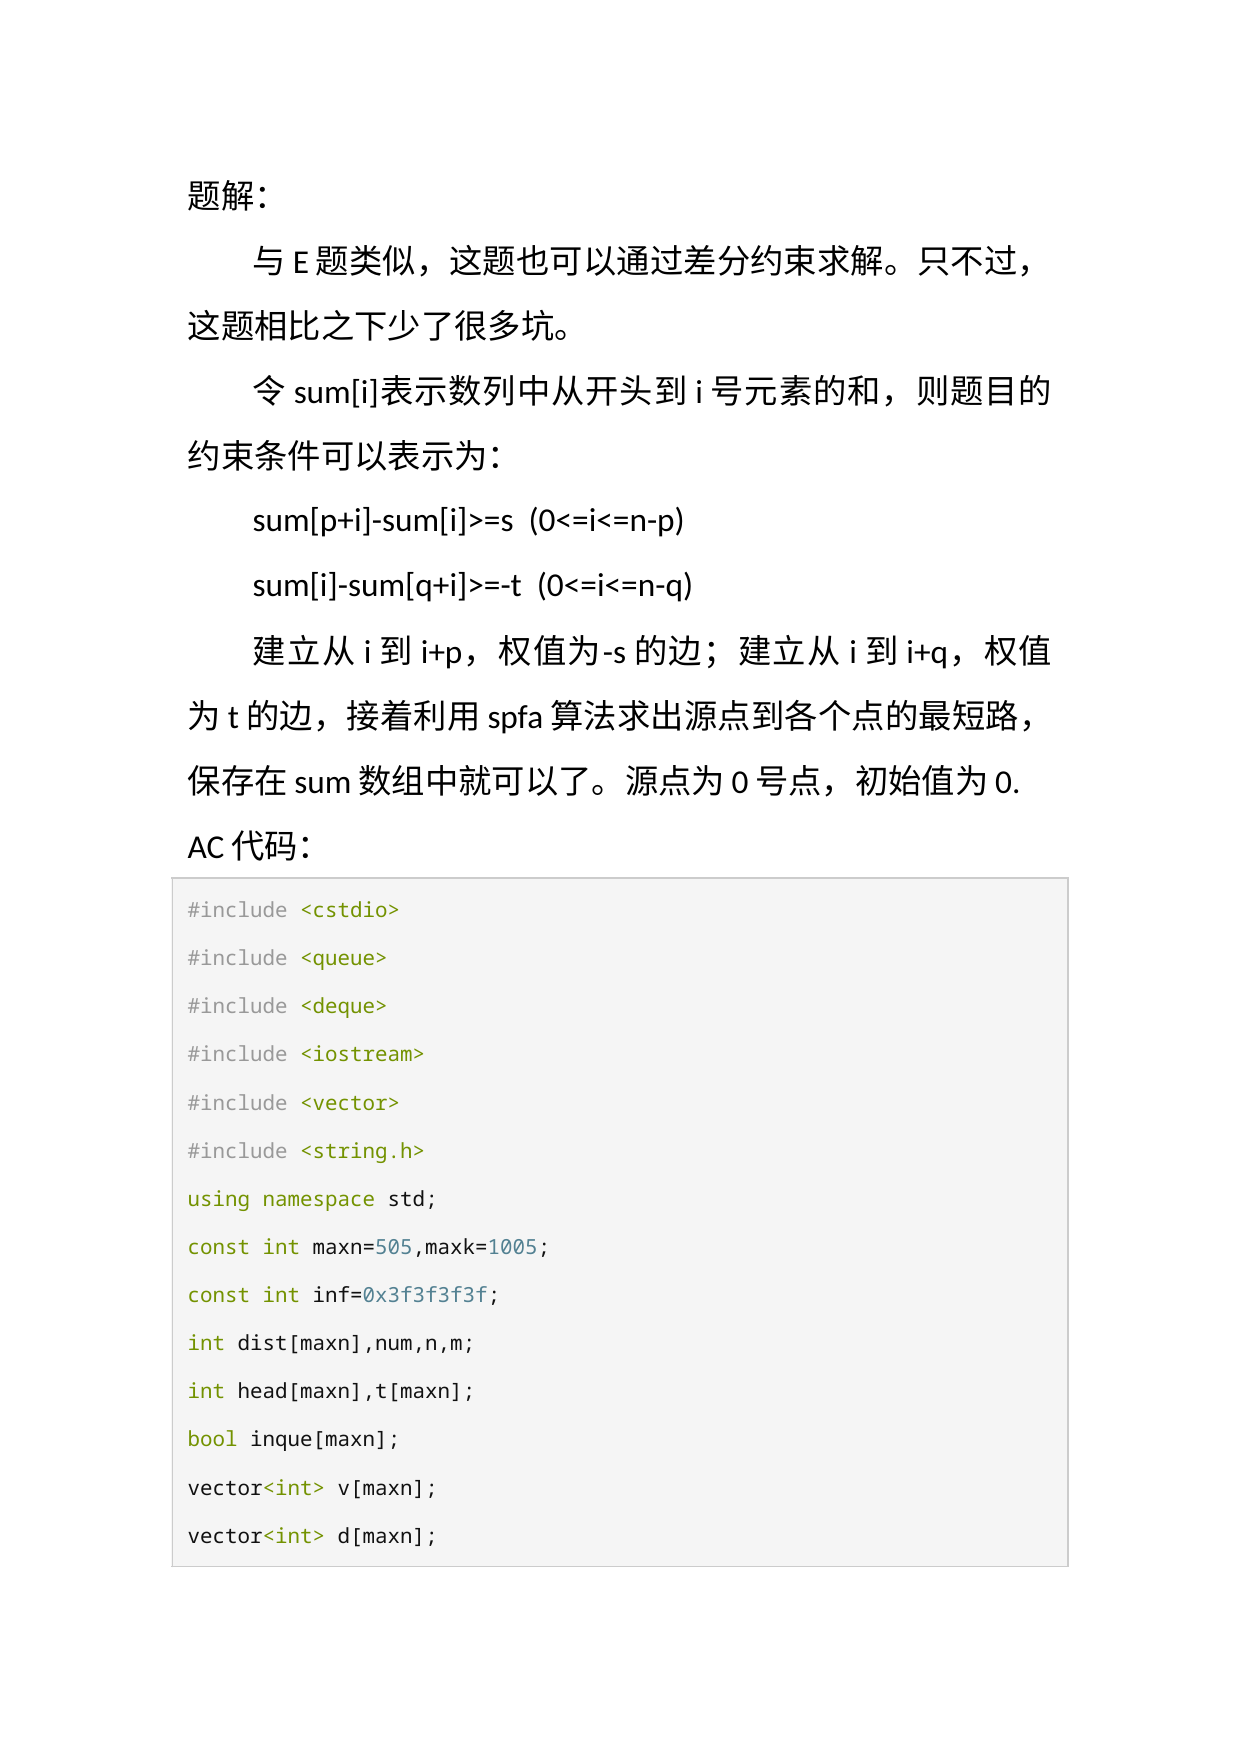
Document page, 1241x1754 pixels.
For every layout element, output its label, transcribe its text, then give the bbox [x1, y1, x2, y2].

text int head[maxn],t[maxn]; [173, 1358, 1067, 1406]
text vector<int> d[maxn]; [173, 1503, 1067, 1566]
text #include <cstdio> [173, 879, 1067, 925]
text bool inque[maxn]; [173, 1406, 1067, 1454]
text using namespace std; [173, 1166, 1067, 1214]
text sum[p+i]-sum[i]>=s (0<=i<=n-p) [187, 487, 1053, 552]
text 题解： [187, 162, 1053, 227]
text #include <deque> [173, 973, 1067, 1021]
text #include <queue> [173, 925, 1067, 973]
text #include <string.h> [173, 1118, 1067, 1166]
text 令sum[i]表示数列中从开头到i号元素的和，则题目的约束条件可以表示为： [187, 357, 1053, 487]
text vector<int> v[maxn]; [173, 1454, 1067, 1503]
text int dist[maxn],num,n,m; [173, 1310, 1067, 1358]
text #include <vector> [173, 1069, 1067, 1118]
text 与E题类似，这题也可以通过差分约束求解。只不过，这题相比之下少了很多坑。 [187, 227, 1053, 357]
text const int maxn=505,maxk=1005; [173, 1214, 1067, 1262]
text sum[i]-sum[q+i]>=-t (0<=i<=n-q) [187, 552, 1053, 617]
text AC代码： [187, 812, 1053, 877]
text const int inf=0x3f3f3f3f; [173, 1262, 1067, 1310]
text 建立从i到i+p，权值为-s的边；建立从i到i+q，权值为t的边，接着利用spfa算法求出源点到各个点的最短路，保存在sum数组中就可以了。源点为0号点，初始值为0. [187, 617, 1053, 812]
text #include <iostream> [173, 1021, 1067, 1069]
